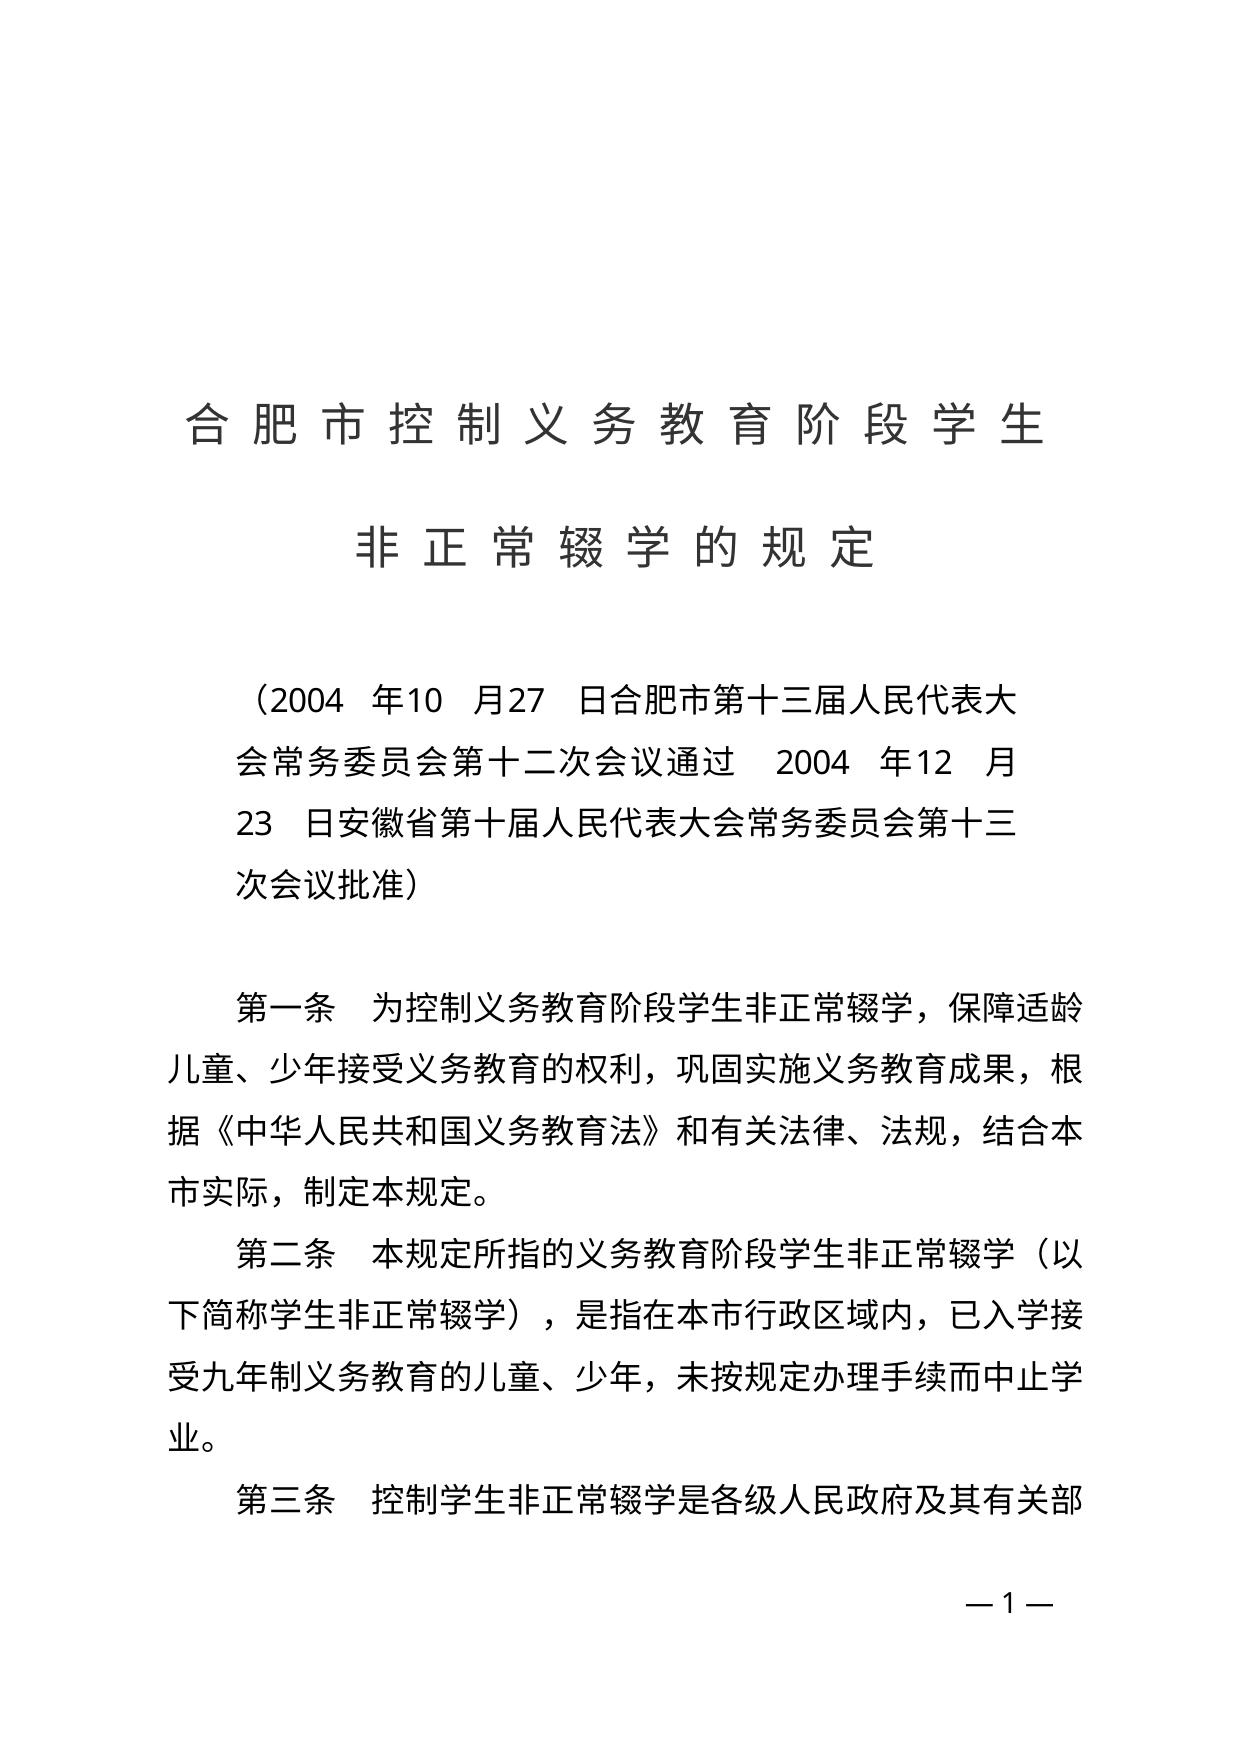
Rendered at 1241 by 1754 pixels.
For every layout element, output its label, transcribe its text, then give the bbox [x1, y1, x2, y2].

text 第二条 本规定所指的义务教育阶段学生非正常辍学（以下简称学生非正常辍学），是指在本市行政区域内，已入学接受九年制义务教育的儿童、少年，未按规定办理手续而中止学业。 [168, 1221, 1084, 1467]
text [168, 1467, 1084, 1528]
text （2004年10月27日合肥市第十三届人民代表大会常务委员会第十二次会议通过 2004年12月23日安徽省第十届人民代表大会常务委员会第十三次会议批准） [233, 668, 1019, 914]
text 第一条 为控制义务教育阶段学生非正常辍学，保障适龄儿童、少年接受义务教育的权利，巩固实施义务教育成果，根据《中华人民共和国义务教育法》和有关法律、法规，结合本市实际，制定本规定。 [168, 975, 1084, 1221]
text 合肥市控制义务教育阶段学生 [168, 361, 1084, 483]
text 非正常辍学的规定 [168, 483, 1084, 606]
